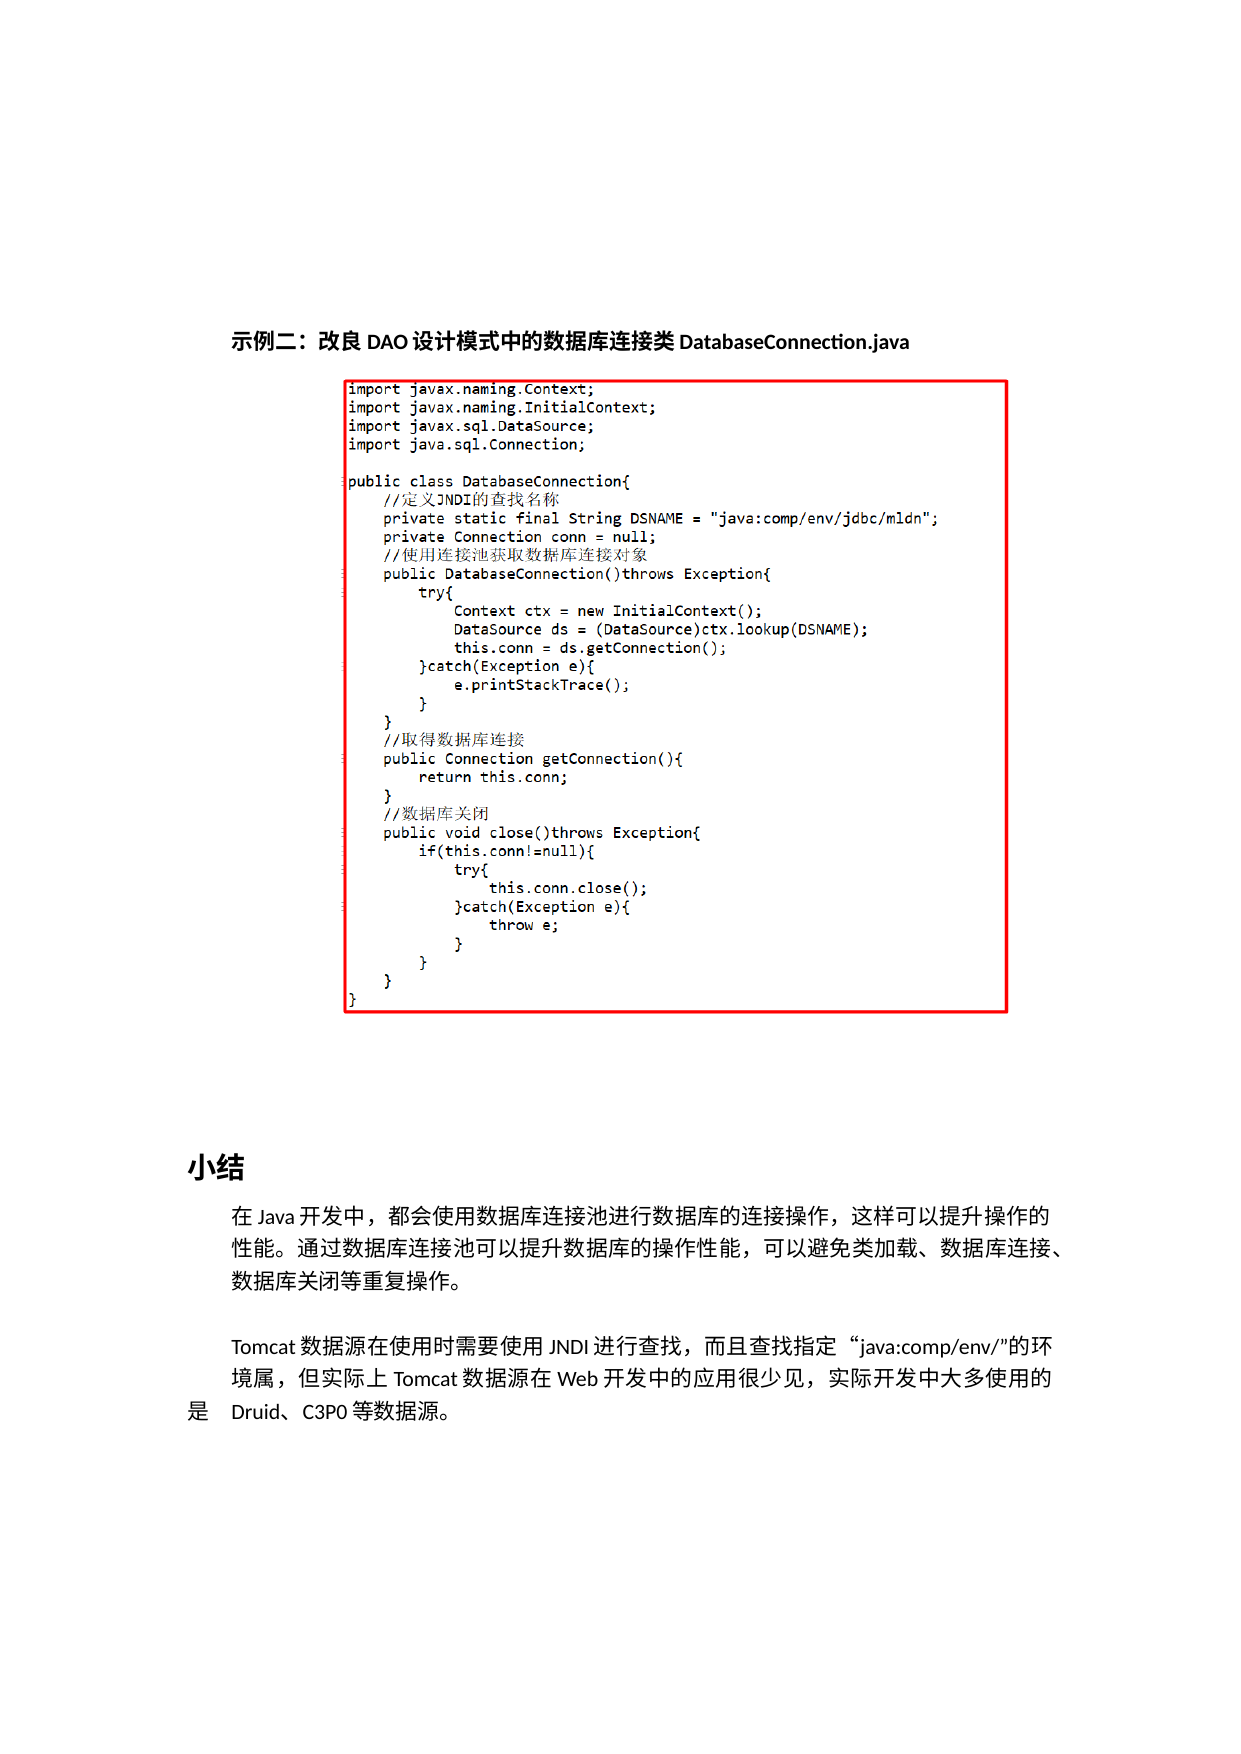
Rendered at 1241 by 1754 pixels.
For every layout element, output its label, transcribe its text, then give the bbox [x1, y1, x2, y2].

picture [341, 376, 1009, 1019]
text 示例二：改良DAO设计模式中的数据库连接类DatabaseConnection.java [187, 324, 1053, 356]
text Tomcat数据源在使用时需要使用JNDI进行查找，而且查找指定“java:comp/env/”的环 境属，但实际上Tomcat数据源在Web开发中的应用很少见，实际开发中大多使用的是 Druid、C3P0等数据源。 [187, 1328, 1053, 1426]
subtitle 小结 [187, 1133, 1053, 1198]
text 在Java开发中，都会使用数据库连接池进行数据库的连接操作，这样可以提升操作的 性能。通过数据库连接池可以提升数据库的操作性能，可以避免类加载、数据库连接、 数据库关闭等重复操作。 [187, 1198, 1053, 1296]
